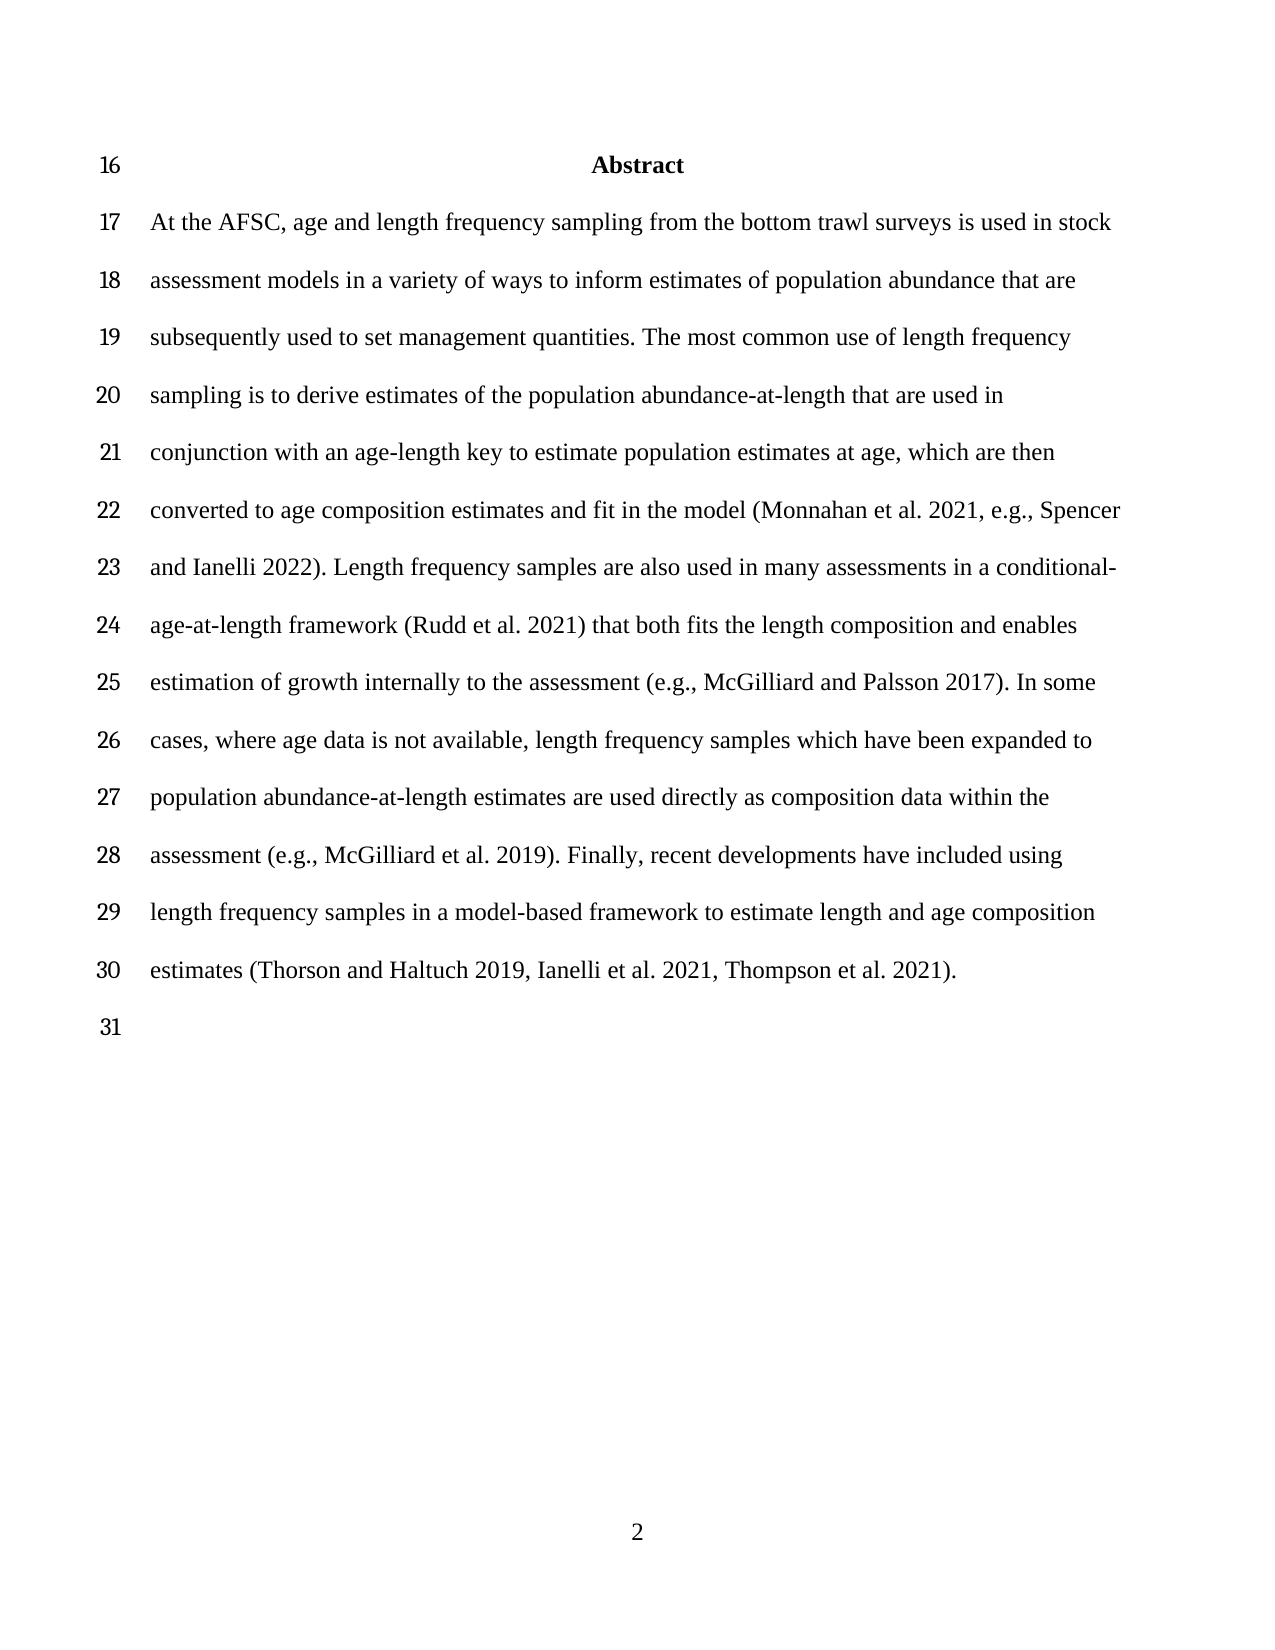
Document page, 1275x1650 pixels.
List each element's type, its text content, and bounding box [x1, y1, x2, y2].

subtitle Abstract [150, 150, 1125, 179]
text At the AFSC, age and length frequency sampling from the bottom trawl surveys is used in stock assessment models in a variety of ways to inform estimates of population abundance that are subsequently used to set management quantities. The most common use of length frequency sampling is to derive estimates of the population abundance-at-length that are used in conjunction with an age-length key to estimate population estimates at age, which are then converted to age composition estimates and fit in the model (Monnahan et al. 2021, e.g., Spencer and Ianelli 2022). Length frequency samples are also used in many assessments in a conditional-age-at-length framework (Rudd et al. 2021) that both fits the length composition and enables estimation of growth internally to the assessment (e.g., McGilliard and Palsson 2017). In some cases, where age data is not available, length frequency samples which have been expanded to population abundance-at-length estimates are used directly as composition data within the assessment (e.g., McGilliard et al. 2019). Finally, recent developments have included using length frequency samples in a model-based framework to estimate length and age composition estimates (Thorson and Haltuch 2019, Ianelli et al. 2021, Thompson et al. 2021). [150, 207, 1125, 984]
